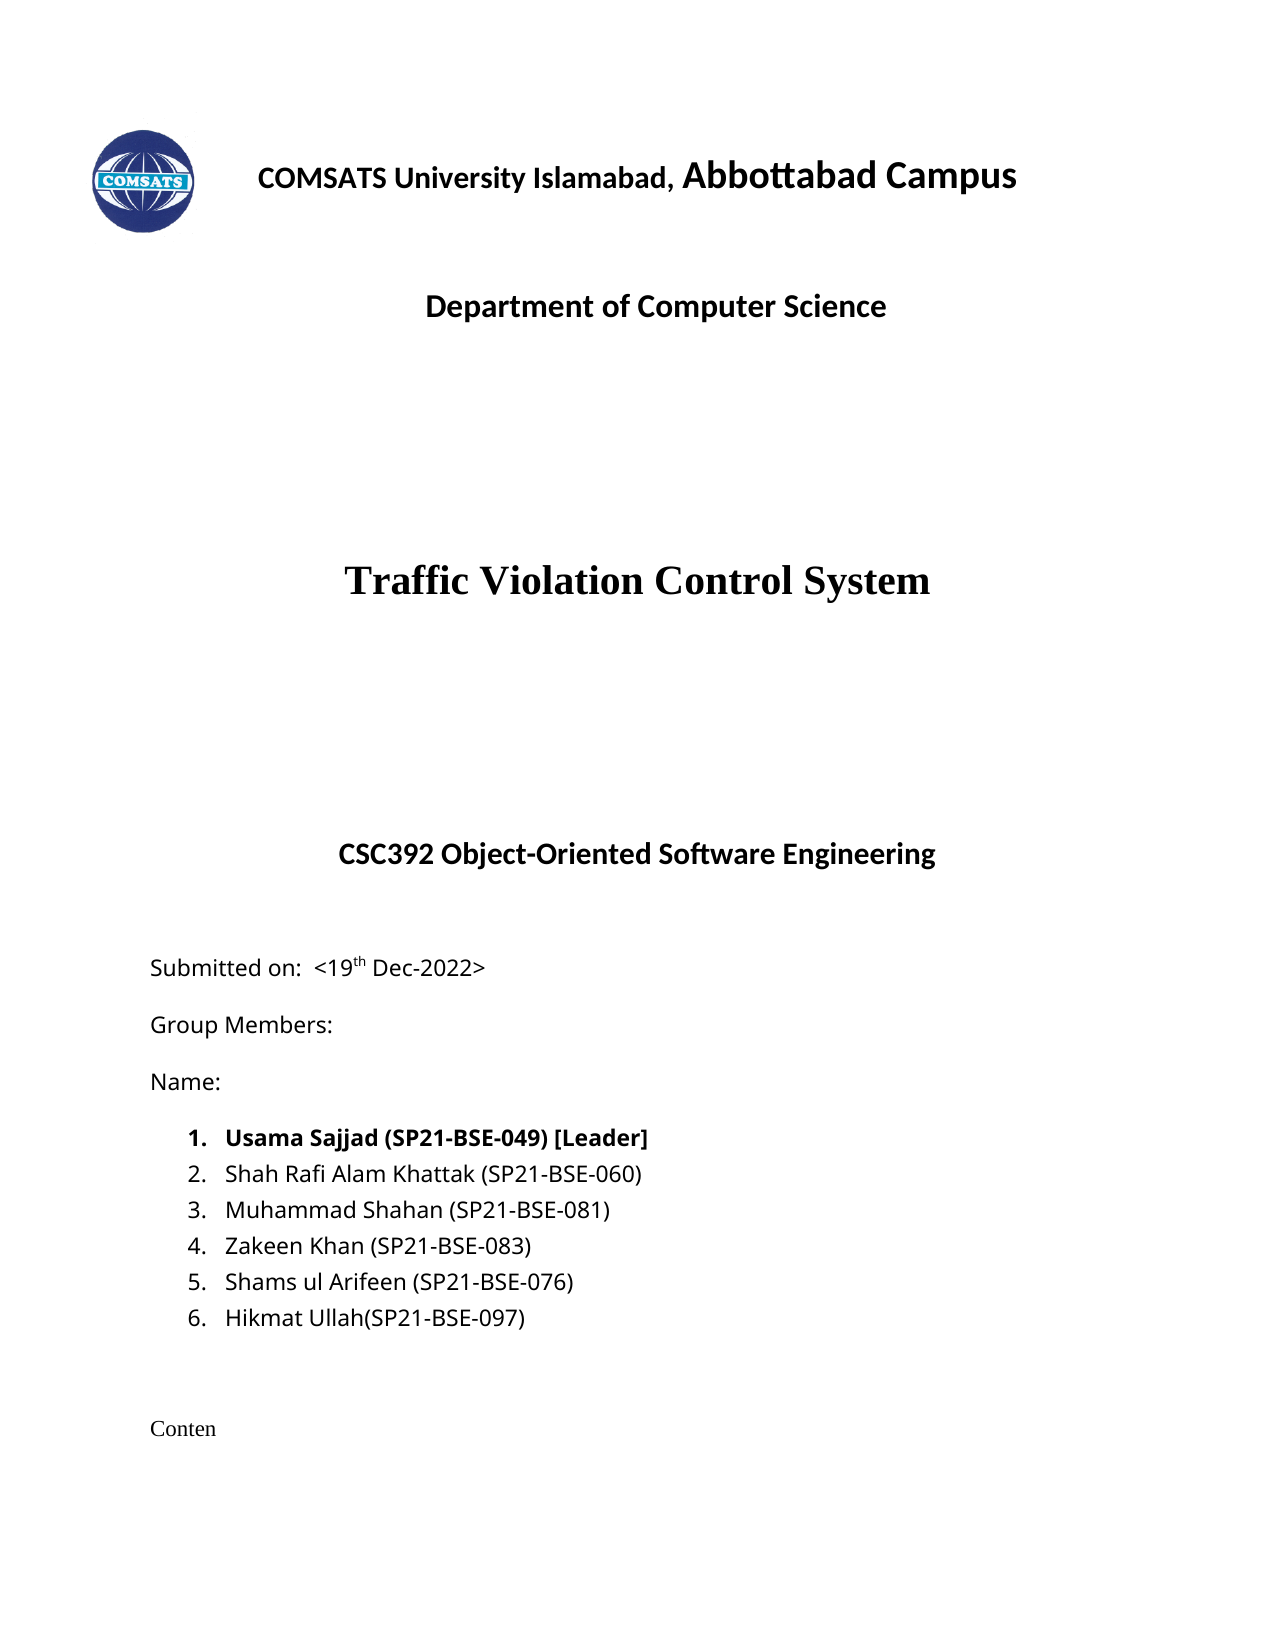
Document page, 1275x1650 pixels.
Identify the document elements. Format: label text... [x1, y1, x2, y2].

text CSC392 Object-Oriented Software Engineering [150, 834, 1125, 872]
list Muhammad Shahan (SP21-BSE-081) [187, 1194, 1125, 1225]
list Shams ul Arifeen (SP21-BSE-076) [187, 1266, 1125, 1297]
text Traffic Violation Control System [150, 556, 1125, 603]
text Submitted on: <19th Dec-2022> [150, 952, 1125, 983]
list Zakeen Khan (SP21-BSE-083) [187, 1230, 1125, 1261]
text Name: [150, 1065, 1125, 1097]
list Shah Rafi Alam Khattak (SP21-BSE-060) [187, 1158, 1125, 1189]
text Group Members: [150, 1009, 1125, 1040]
list Hikmat Ullah(SP21-BSE-097) [187, 1302, 1125, 1333]
list Usama Sajjad (SP21-BSE-049) [Leader] [187, 1122, 1125, 1153]
text COMSATS University Islamabad, Abbottabad Campus [197, 150, 1125, 198]
text Department of Computer Science [150, 285, 1125, 326]
picture [80, 112, 197, 244]
